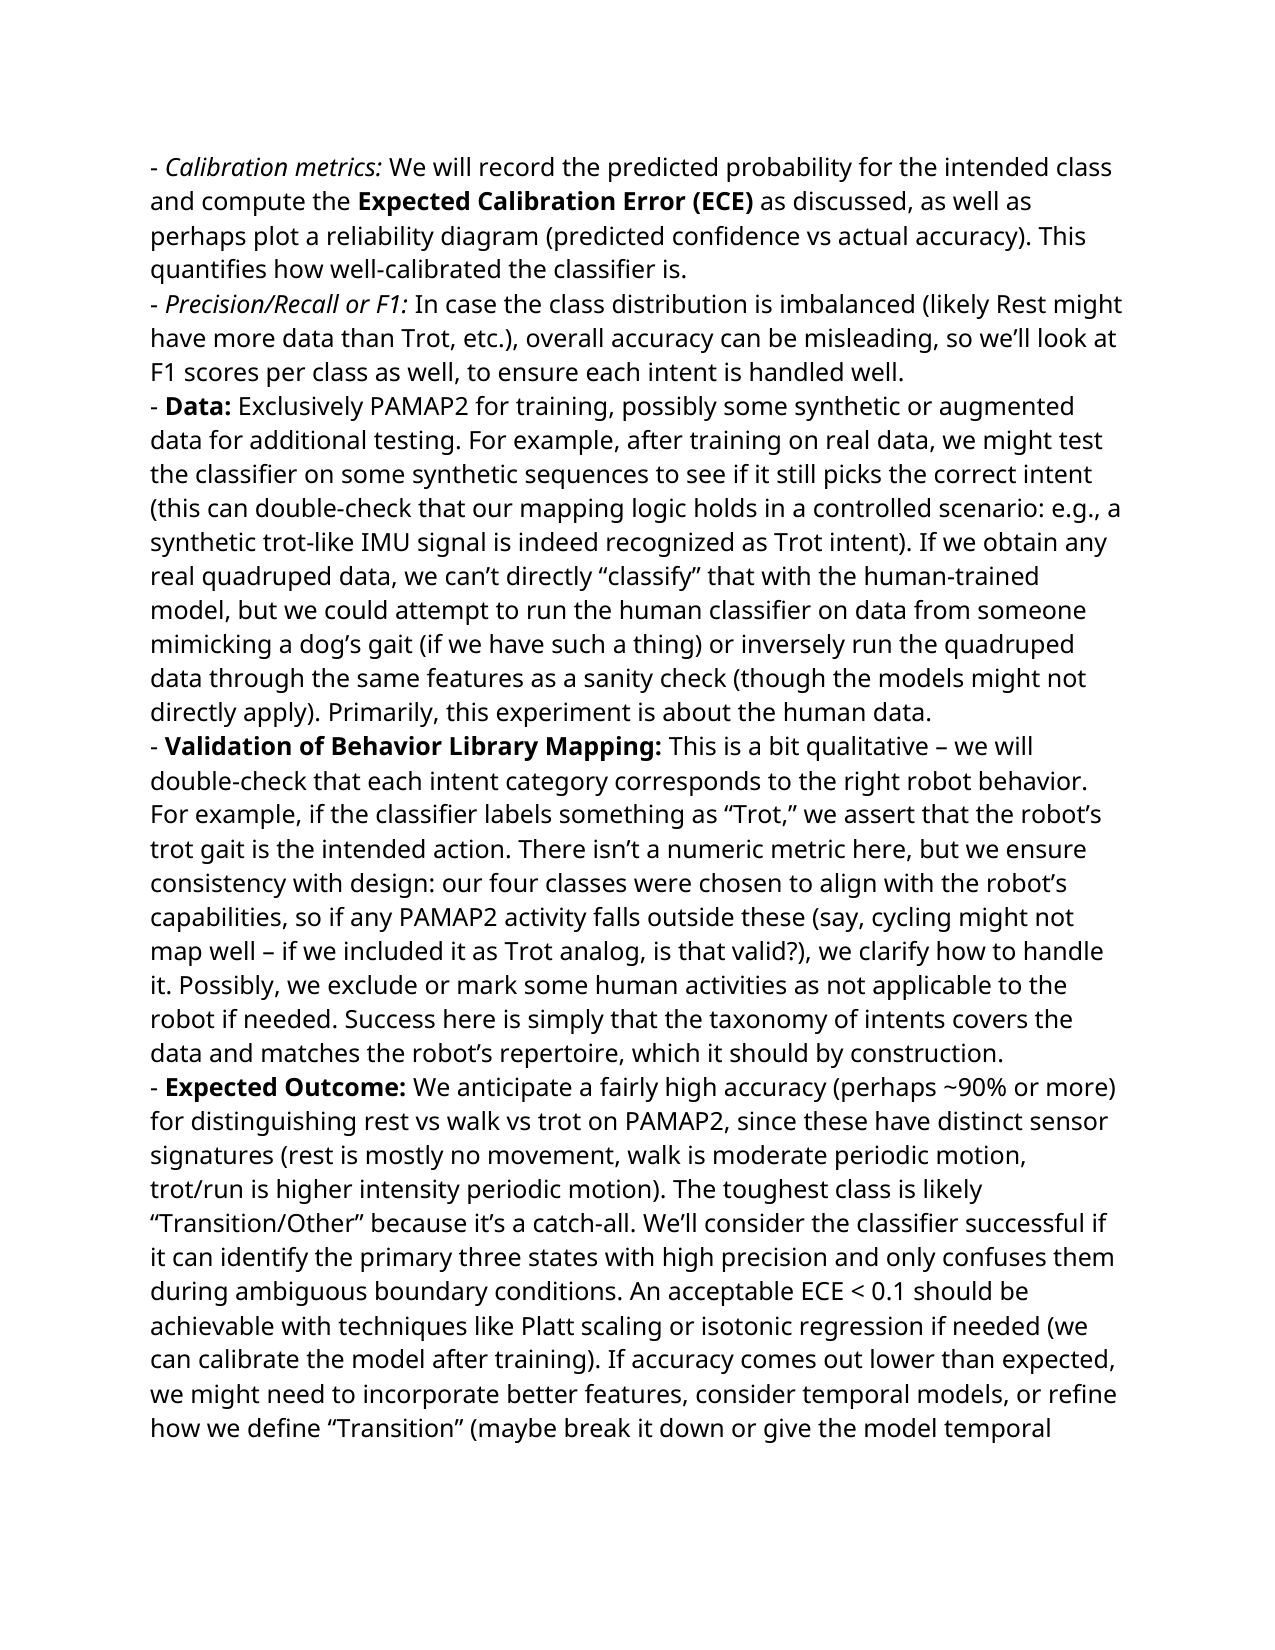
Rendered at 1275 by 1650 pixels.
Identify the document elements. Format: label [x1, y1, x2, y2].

text [150, 150, 1125, 1444]
